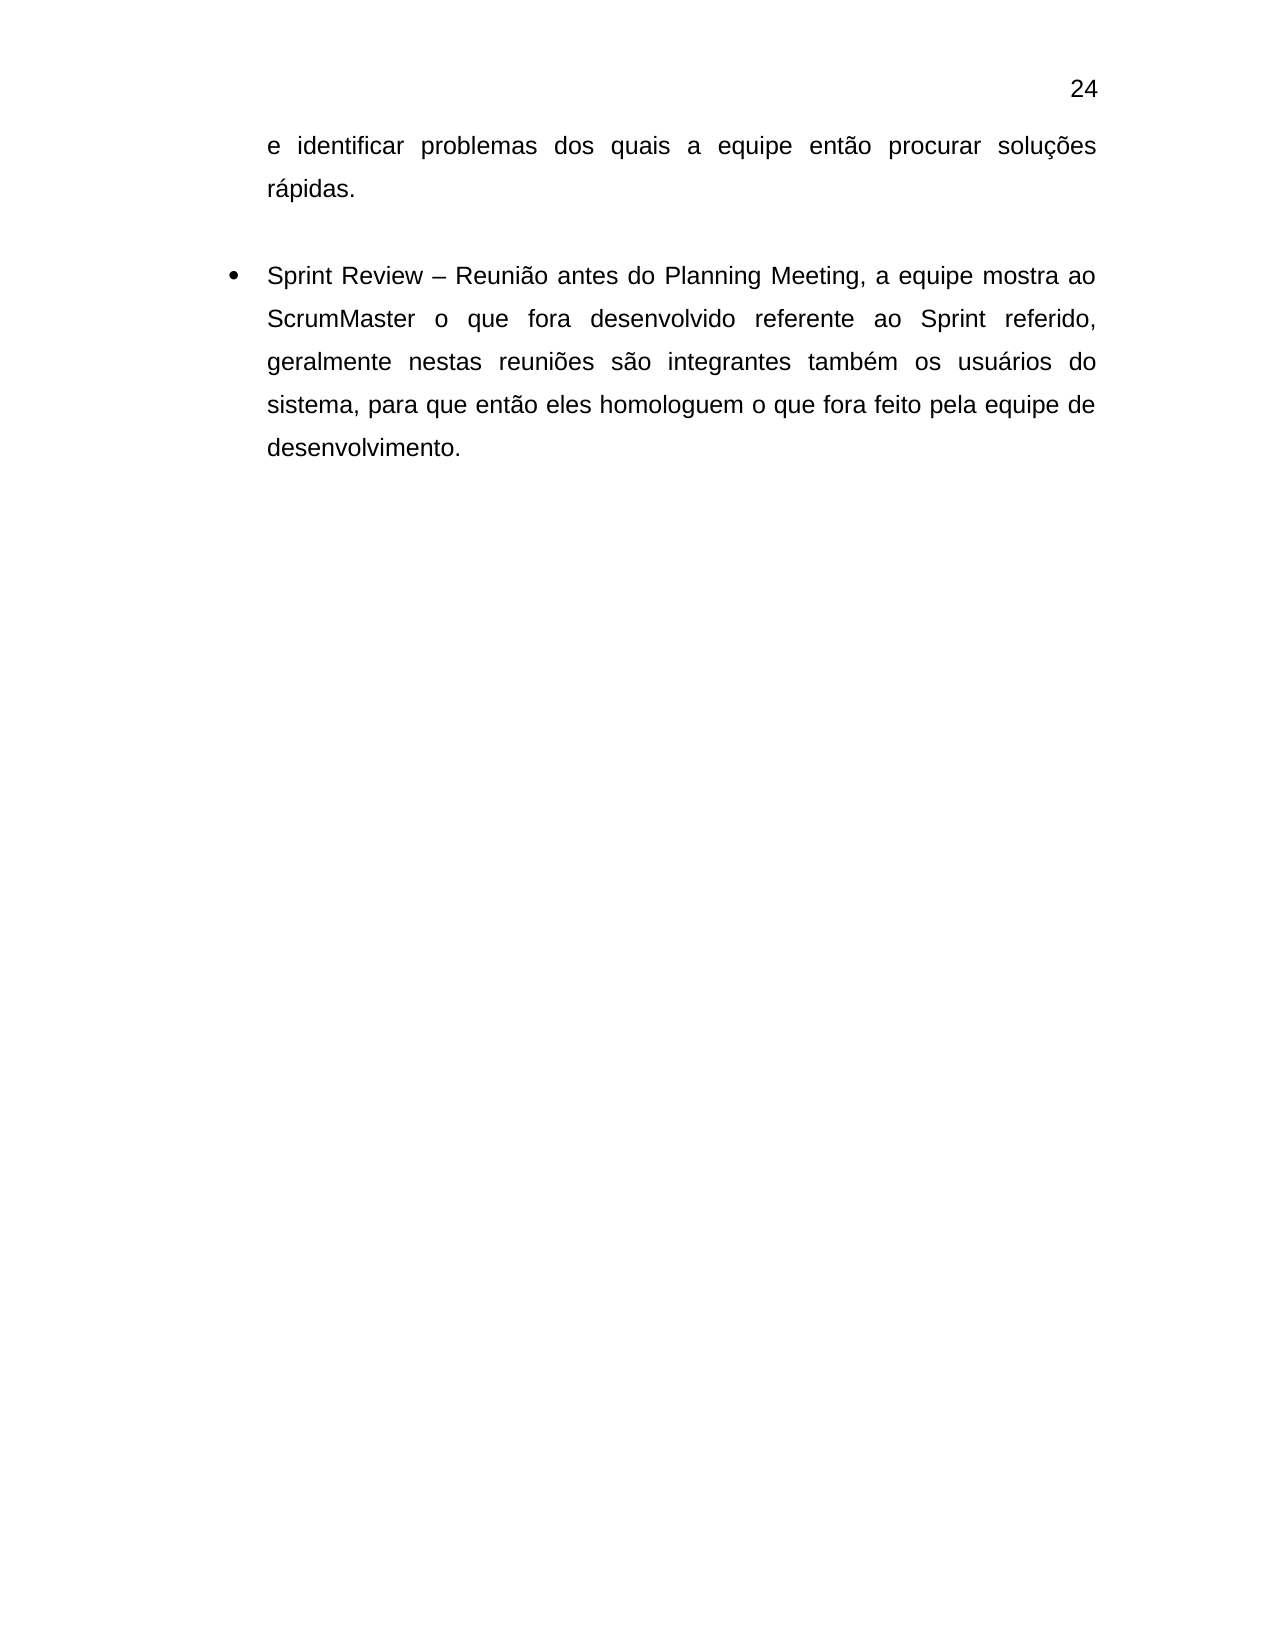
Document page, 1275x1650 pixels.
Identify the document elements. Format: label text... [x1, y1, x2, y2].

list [229, 131, 1098, 203]
list Sprint Review – Reunião antes do Planning Meeting, a equipe mostra ao ScrumMaster o que fora desenvolvido referente ao Sprint referido, geralmente nestas reuniões são integrantes também os usuários do sistema, para que então eles homologuem o que fora feito pela equipe de desenvolvimento. [229, 261, 1098, 462]
